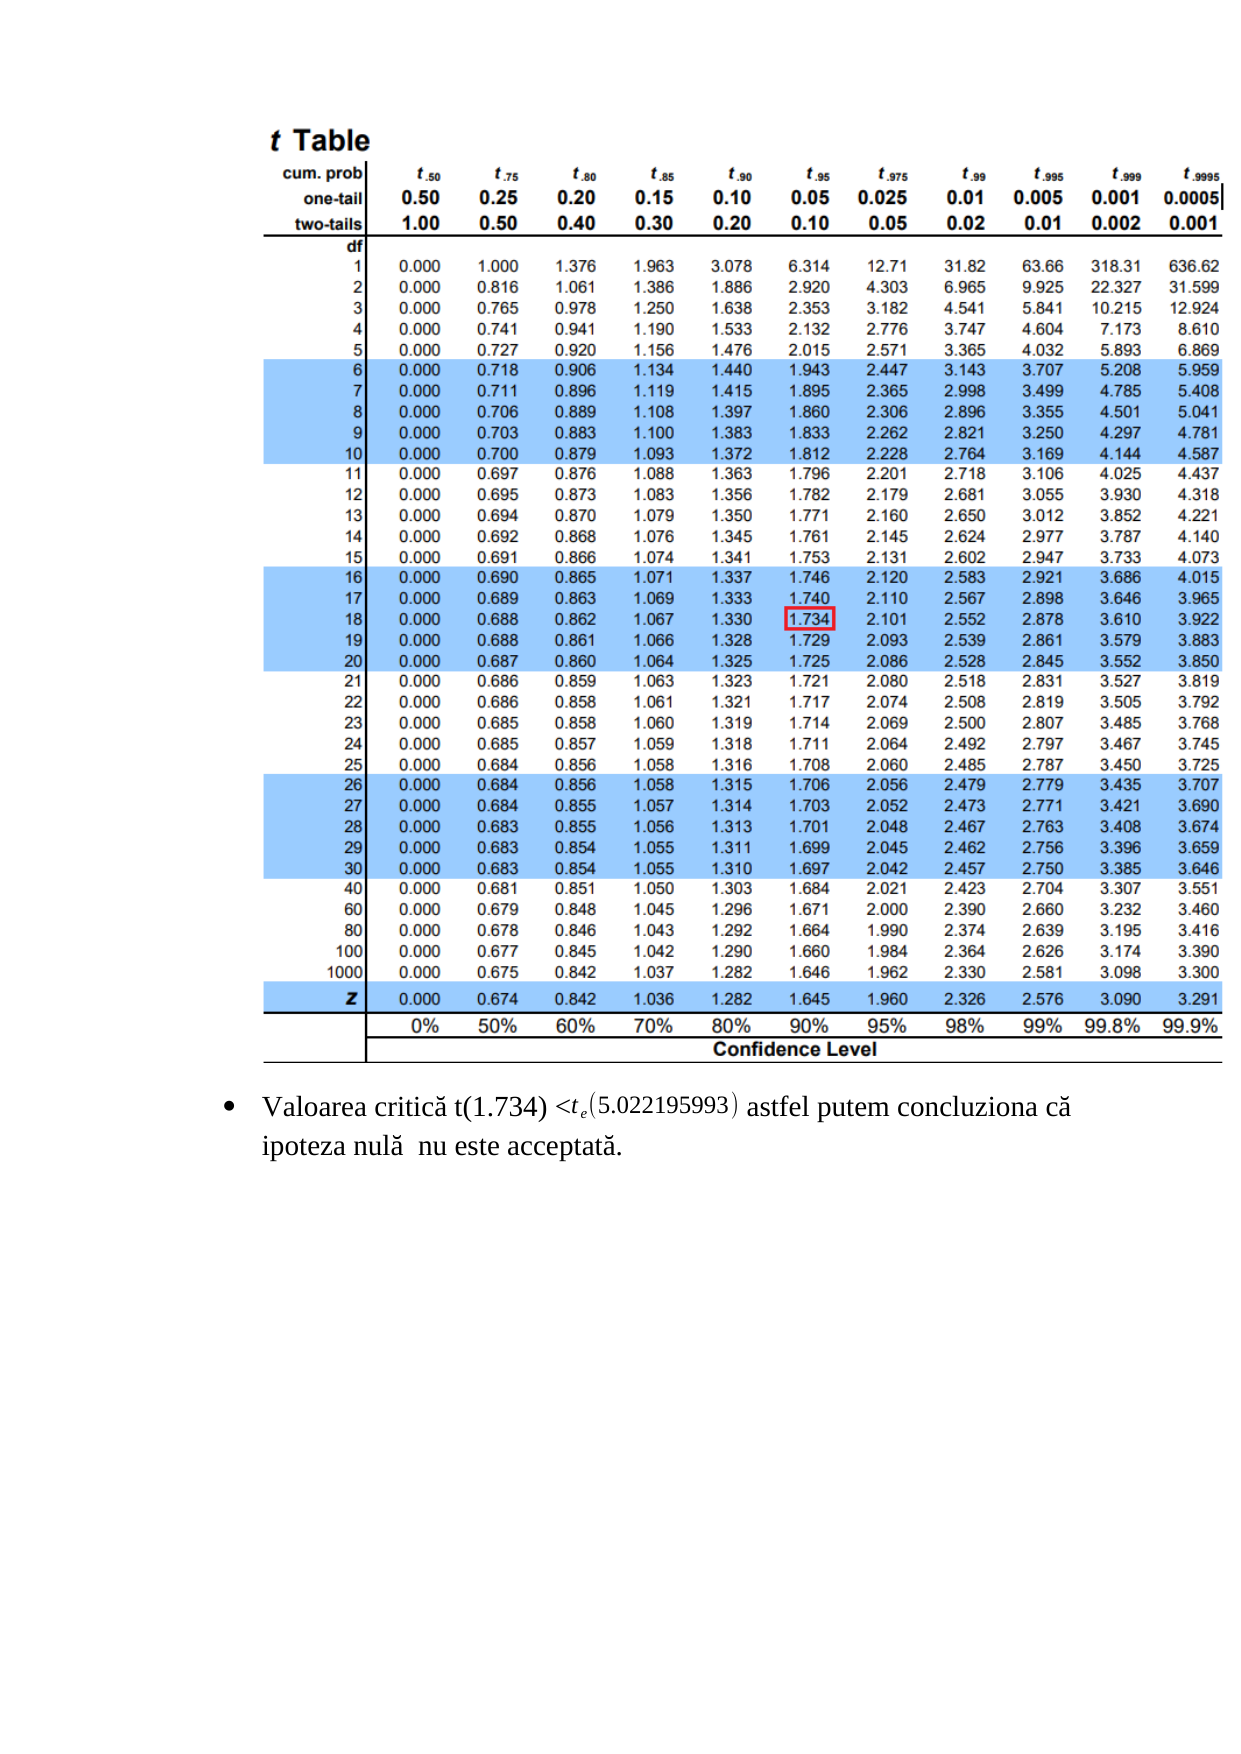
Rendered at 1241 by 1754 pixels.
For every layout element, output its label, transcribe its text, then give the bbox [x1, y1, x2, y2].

list Valoarea critică t(1.734) < astfel putem concluziona că ipoteza nulă nu este acceptată. [224, 1089, 1152, 1162]
picture [252, 118, 1227, 1063]
